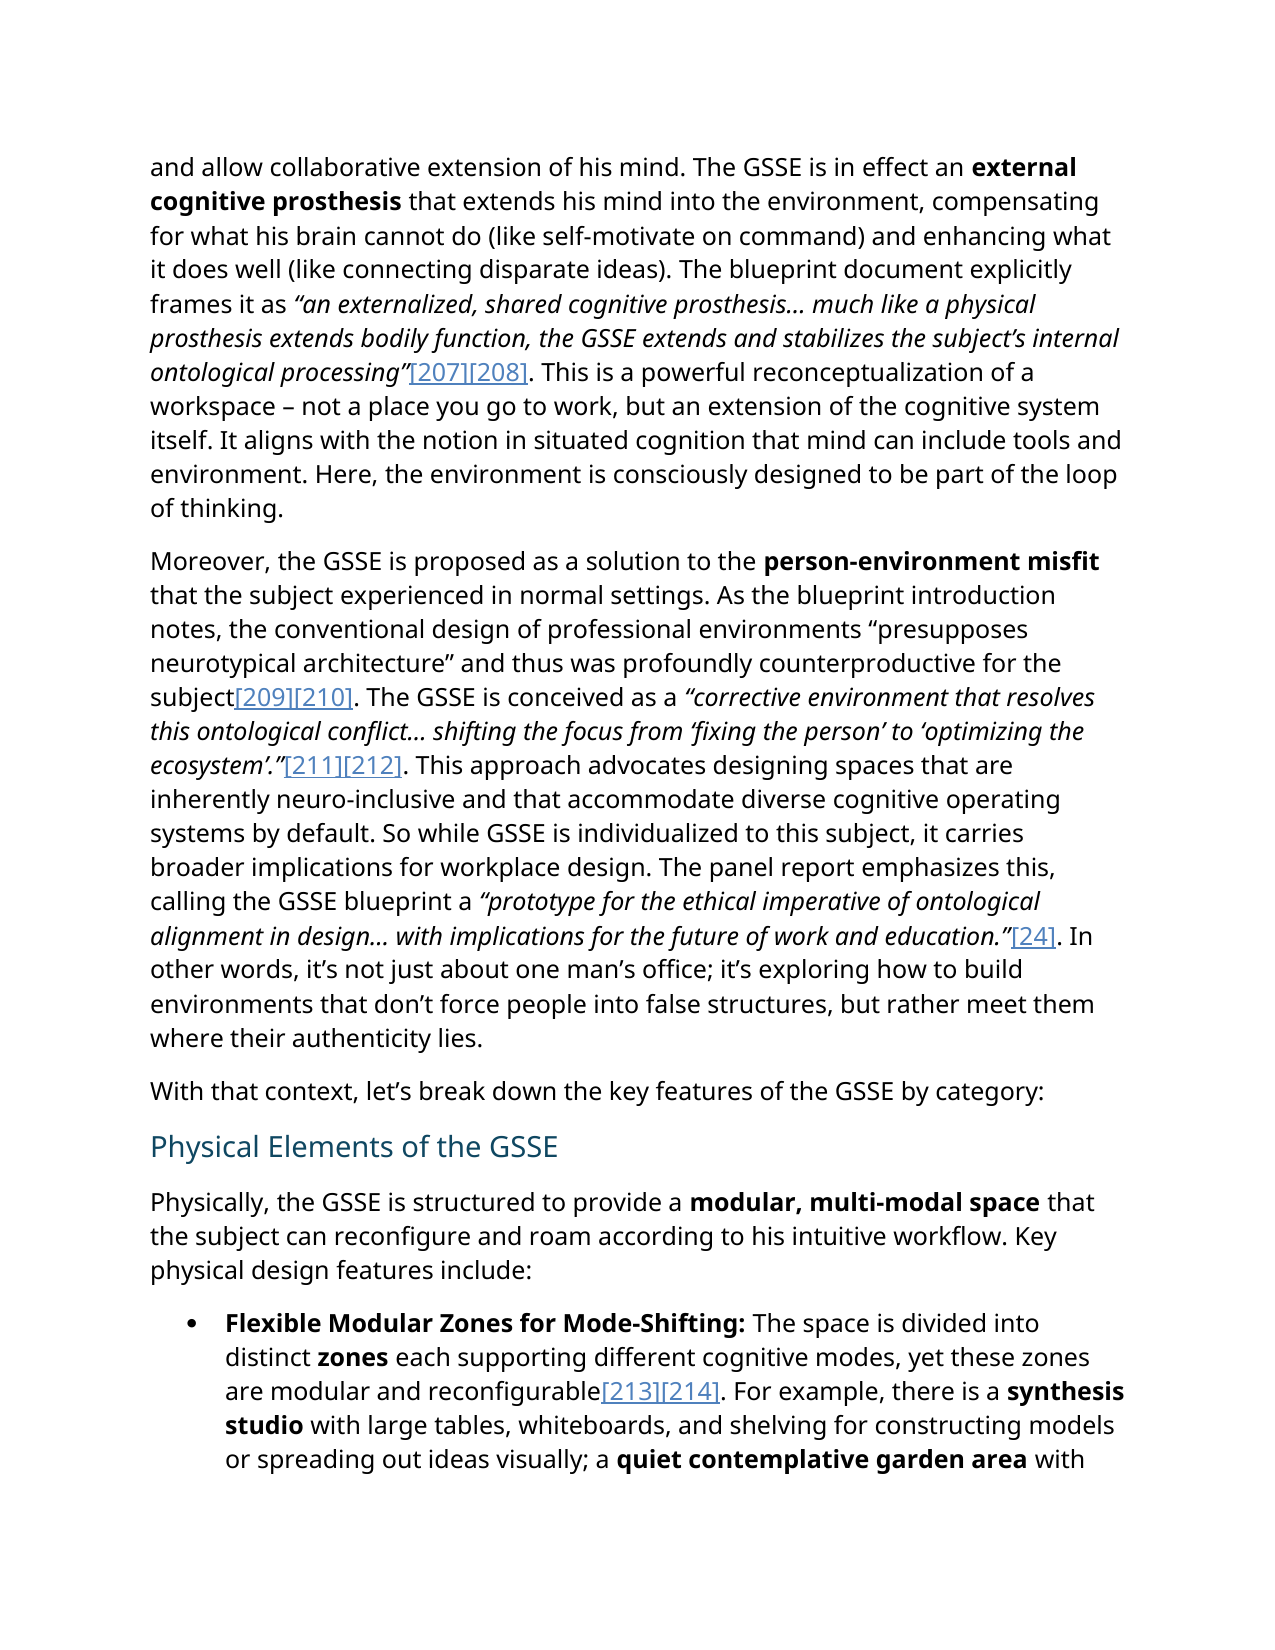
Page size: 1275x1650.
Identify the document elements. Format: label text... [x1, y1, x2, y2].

text Moreover, the GSSE is proposed as a solution to the person-environment misfit that the subject experienced in normal settings. As the blueprint introduction notes, the conventional design of professional environments “presupposes neurotypical architecture” and thus was profoundly counterproductive for the subject[209][210]. The GSSE is conceived as a “corrective environment that resolves this ontological conflict… shifting the focus from ‘fixing the person’ to ‘optimizing the ecosystem’.”[211][212]. This approach advocates designing spaces that are inherently neuro-inclusive and that accommodate diverse cognitive operating systems by default. So while GSSE is individualized to this subject, it carries broader implications for workplace design. The panel report emphasizes this, calling the GSSE blueprint a “prototype for the ethical imperative of ontological alignment in design… with implications for the future of work and education.”[24]. In other words, it’s not just about one man’s office; it’s exploring how to build environments that don’t force people into false structures, but rather meet them where their authenticity lies. [150, 543, 1125, 1054]
subtitle Physical Elements of the GSSE [150, 1126, 1125, 1166]
text With that context, let’s break down the key features of the GSSE by category: [150, 1073, 1125, 1107]
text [150, 150, 1125, 525]
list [187, 1305, 1125, 1476]
text Physically, the GSSE is structured to provide a modular, multi-modal space that the subject can reconfigure and roam according to his intuitive workflow. Key physical design features include: [150, 1184, 1125, 1287]
